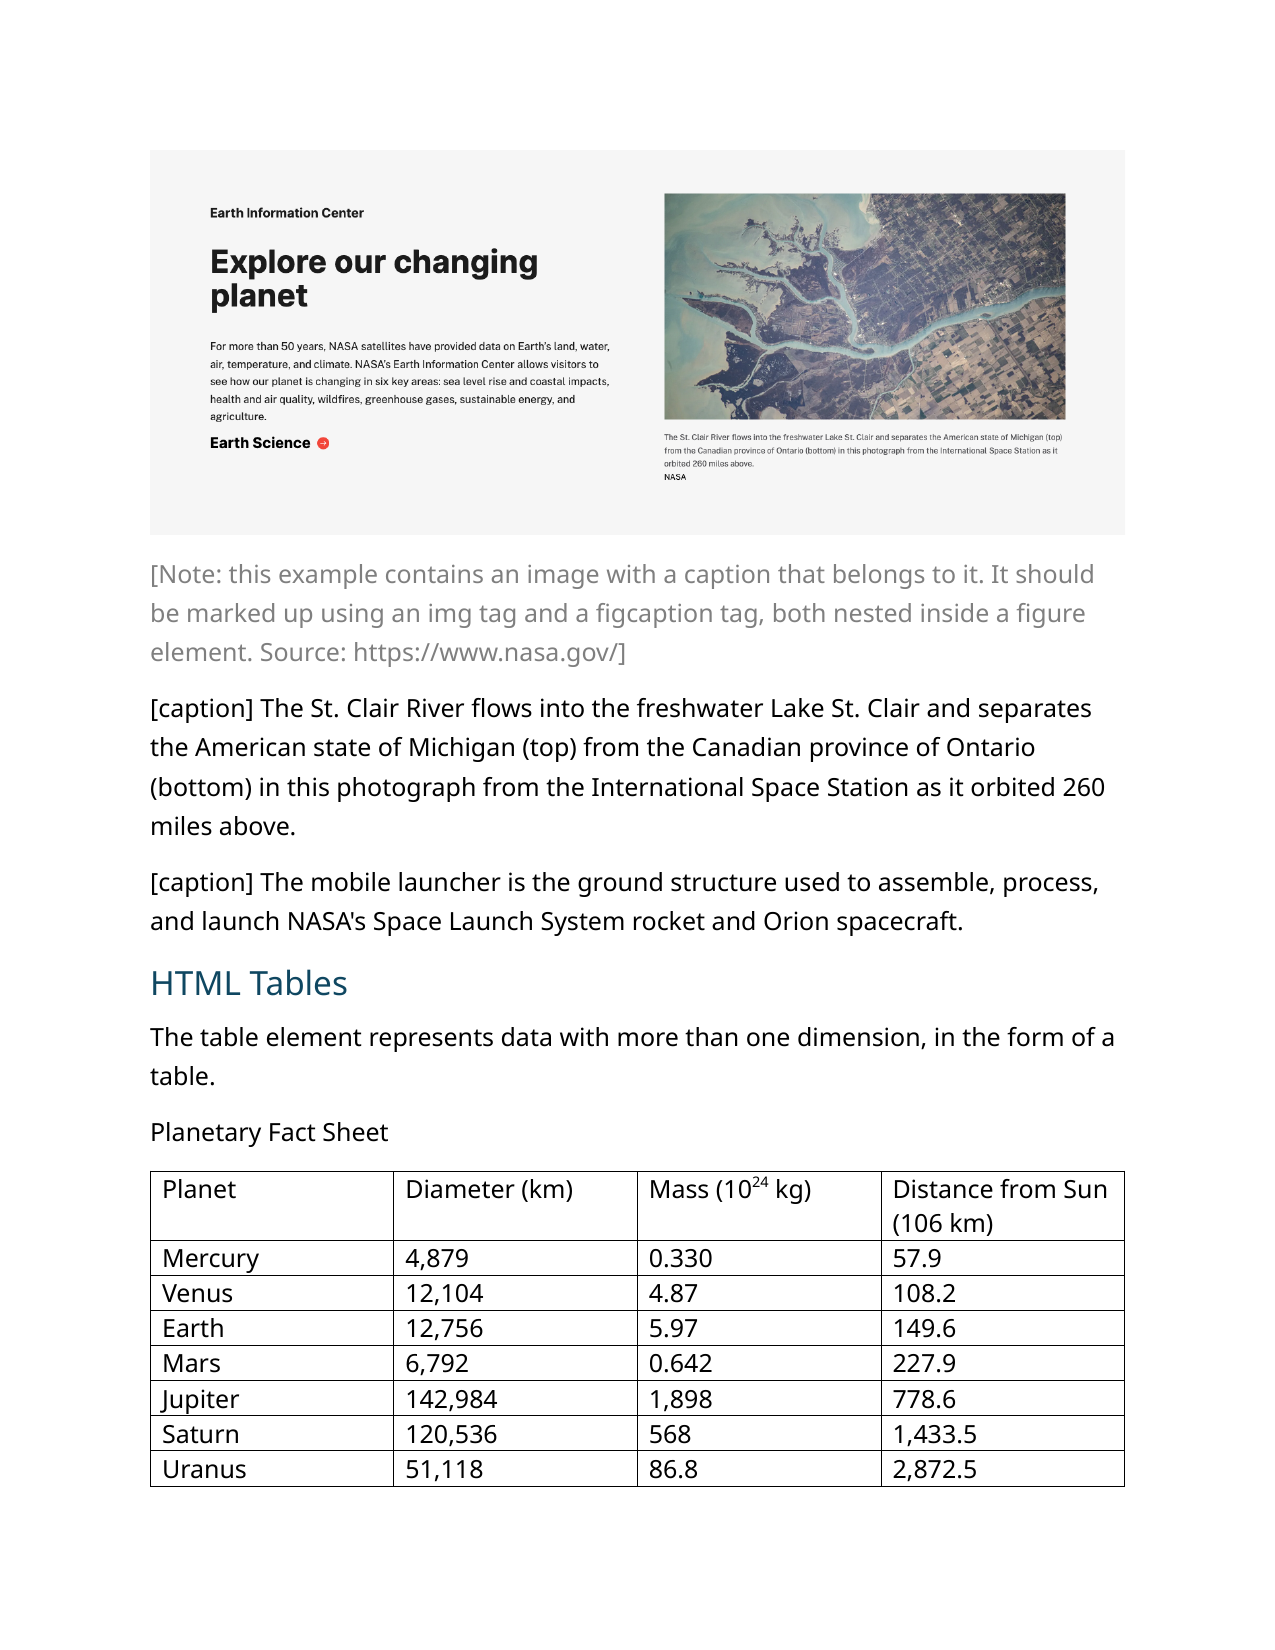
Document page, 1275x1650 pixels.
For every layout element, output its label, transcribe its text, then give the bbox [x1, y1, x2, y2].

table_cell 1,898 [638, 1381, 881, 1415]
table_cell 4.87 [638, 1276, 881, 1310]
table_cell 0.642 [638, 1346, 881, 1380]
text [caption] The St. Clair River flows into the freshwater Lake St. Clair and separates the American state of Michigan (top) from the Canadian province of Ontario (bottom) in this photograph from the International Space Station as it orbited 260 miles above. [150, 691, 1125, 842]
table_cell 227.9 [882, 1346, 1124, 1380]
table_cell 51,118 [394, 1451, 637, 1486]
table_cell Jupiter [151, 1381, 393, 1415]
table_cell 108.2 [882, 1276, 1124, 1310]
table_cell Saturn [151, 1416, 393, 1450]
table_header Mass (1024 kg) [638, 1172, 881, 1240]
table_cell 0.330 [638, 1241, 881, 1275]
table_cell Venus [151, 1276, 393, 1310]
table_header Planet [151, 1172, 393, 1240]
table_cell 57.9 [882, 1241, 1124, 1275]
table_cell 142,984 [394, 1381, 637, 1415]
table_cell 2,872.5 [882, 1451, 1124, 1486]
subtitle HTML Tables [150, 959, 1125, 1005]
text [Note: this example contains an image with a caption that belongs to it. It should be marked up using an img tag and a figcaption tag, both nested inside a figure element. Source: https://www.nasa.gov/] [150, 557, 1125, 669]
table_cell 778.6 [882, 1381, 1124, 1415]
table_cell Mercury [151, 1241, 393, 1275]
text The table element represents data with more than one dimension, in the form of a table. [150, 1020, 1125, 1093]
table_cell Earth [151, 1311, 393, 1345]
table_cell 12,104 [394, 1276, 637, 1310]
table_header Diameter (km) [394, 1172, 637, 1240]
table_cell 568 [638, 1416, 881, 1450]
text [caption] The mobile launcher is the ground structure used to assemble, process, and launch NASA's Space Launch System rocket and Orion spacecraft. [150, 864, 1125, 937]
table_cell 120,536 [394, 1416, 637, 1450]
table_cell 1,433.5 [882, 1416, 1124, 1450]
table_header Distance from Sun (106 km) [882, 1172, 1124, 1240]
table_cell Uranus [151, 1451, 393, 1486]
table_cell 12,756 [394, 1311, 637, 1345]
table_cell 4,879 [394, 1241, 637, 1275]
text Planetary Fact Sheet [150, 1115, 1125, 1149]
table_cell 6,792 [394, 1346, 637, 1380]
table_cell 86.8 [638, 1451, 881, 1486]
picture [150, 150, 1125, 535]
table_cell 149.6 [882, 1311, 1124, 1345]
table_cell Mars [151, 1346, 393, 1380]
table_cell 5.97 [638, 1311, 881, 1345]
